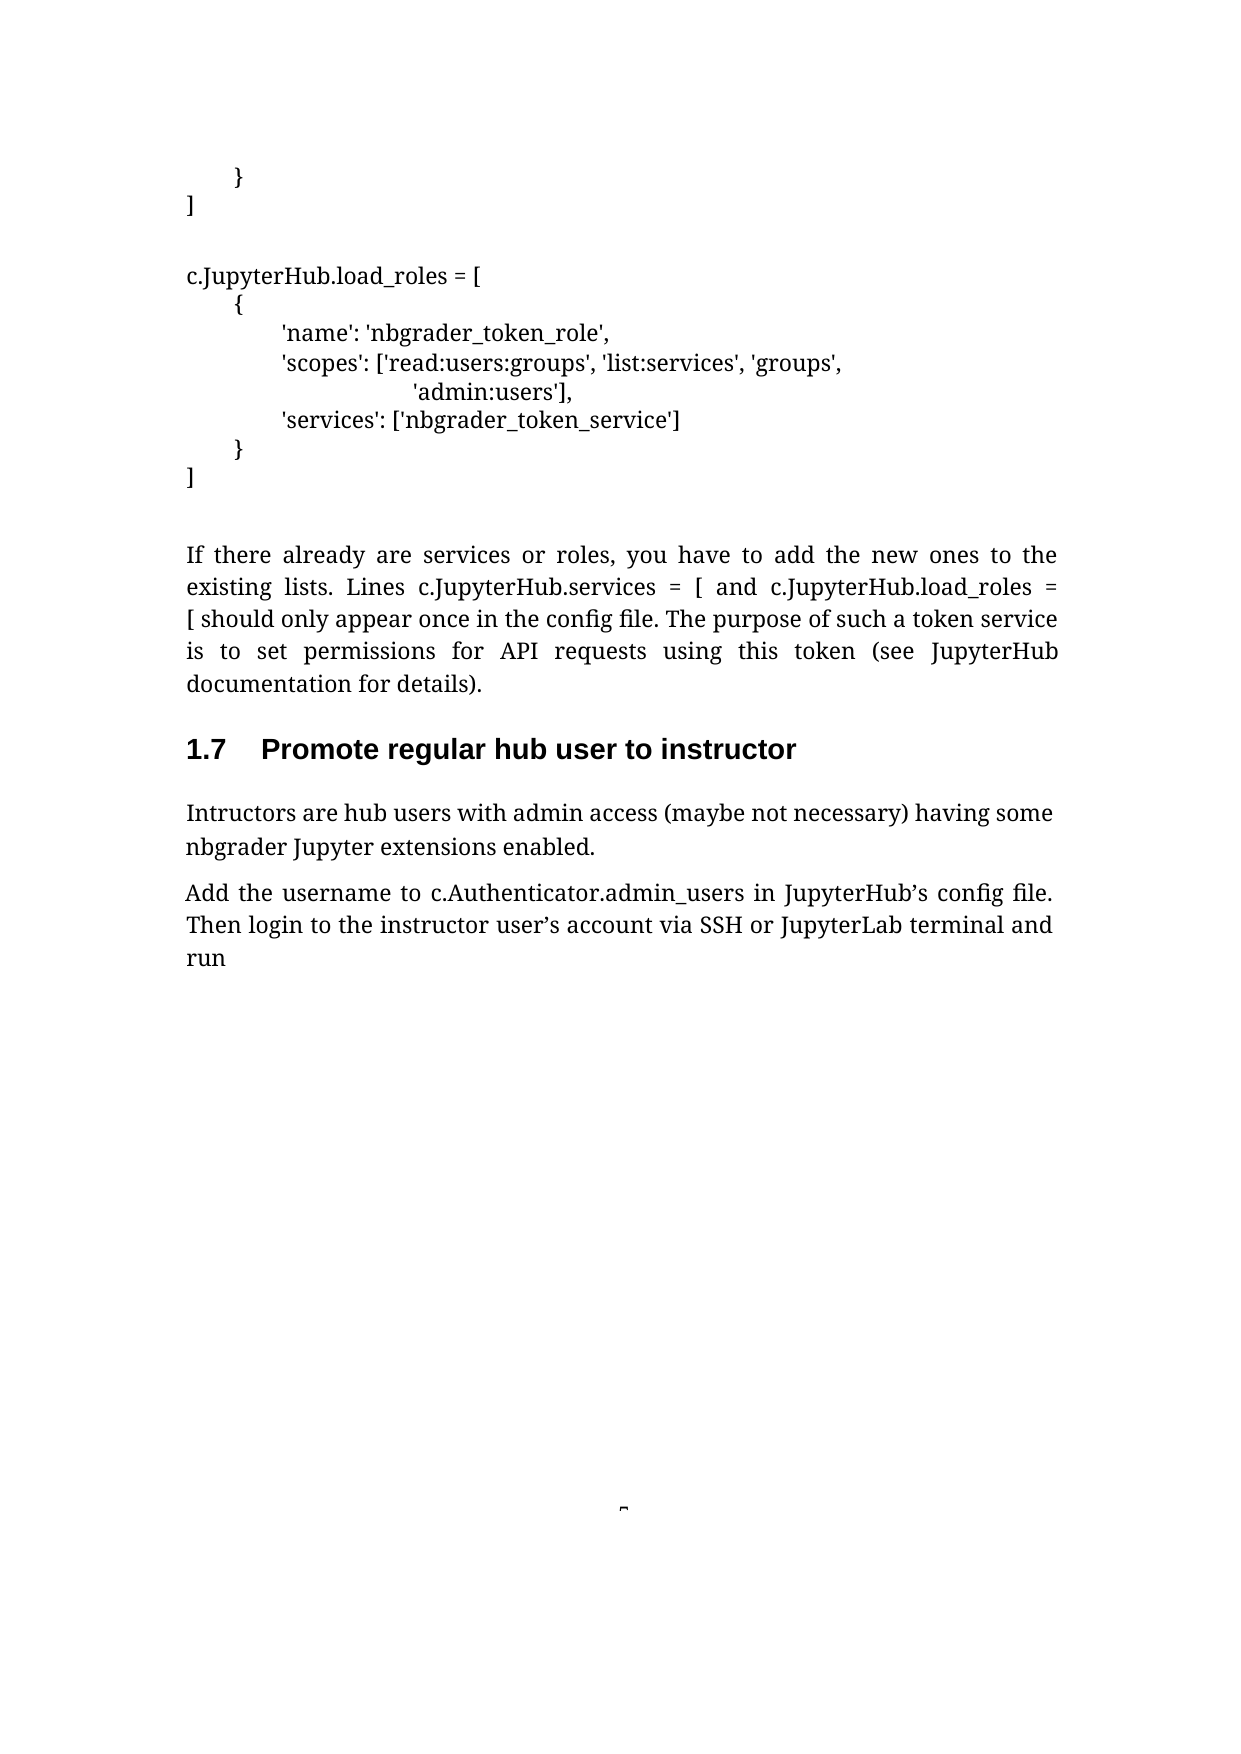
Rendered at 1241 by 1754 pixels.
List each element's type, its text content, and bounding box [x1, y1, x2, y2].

text c.JupyterHub.load_roles = [ [186, 262, 1123, 291]
text 'name': 'nbgrader_token_role', [281, 318, 1123, 347]
text 'services': ['nbgrader_token_service'] [281, 407, 1123, 434]
text ] [186, 191, 1123, 219]
text } [234, 162, 1123, 191]
text } [234, 434, 1123, 463]
text Intructors are hub users with admin access (maybe not necessary) having some nbgrader Jupyter extensions enabled. [185, 797, 1055, 862]
subtitle Promote regular hub user to instructor [186, 732, 1123, 766]
text 'scopes': ['read:users:groups', 'list:services', 'groups', 'admin:users'], [281, 347, 869, 407]
text If there already are services or roles, you have to add the new ones to the existing lists. Lines c.JupyterHub.services = [ and c.JupyterHub.load_roles = [ should only appear once in the config file. The purpose of such a token service is to set permissions for API requests using this token (see JupyterHub documentation for details). [186, 539, 1059, 699]
text Add the username to c.Authenticator.admin_users in JupyterHub’s config file. Then login to the instructor user’s account via SSH or JupyterLab terminal and run [185, 877, 1054, 973]
text ] [186, 463, 1123, 492]
text { [234, 291, 1123, 318]
